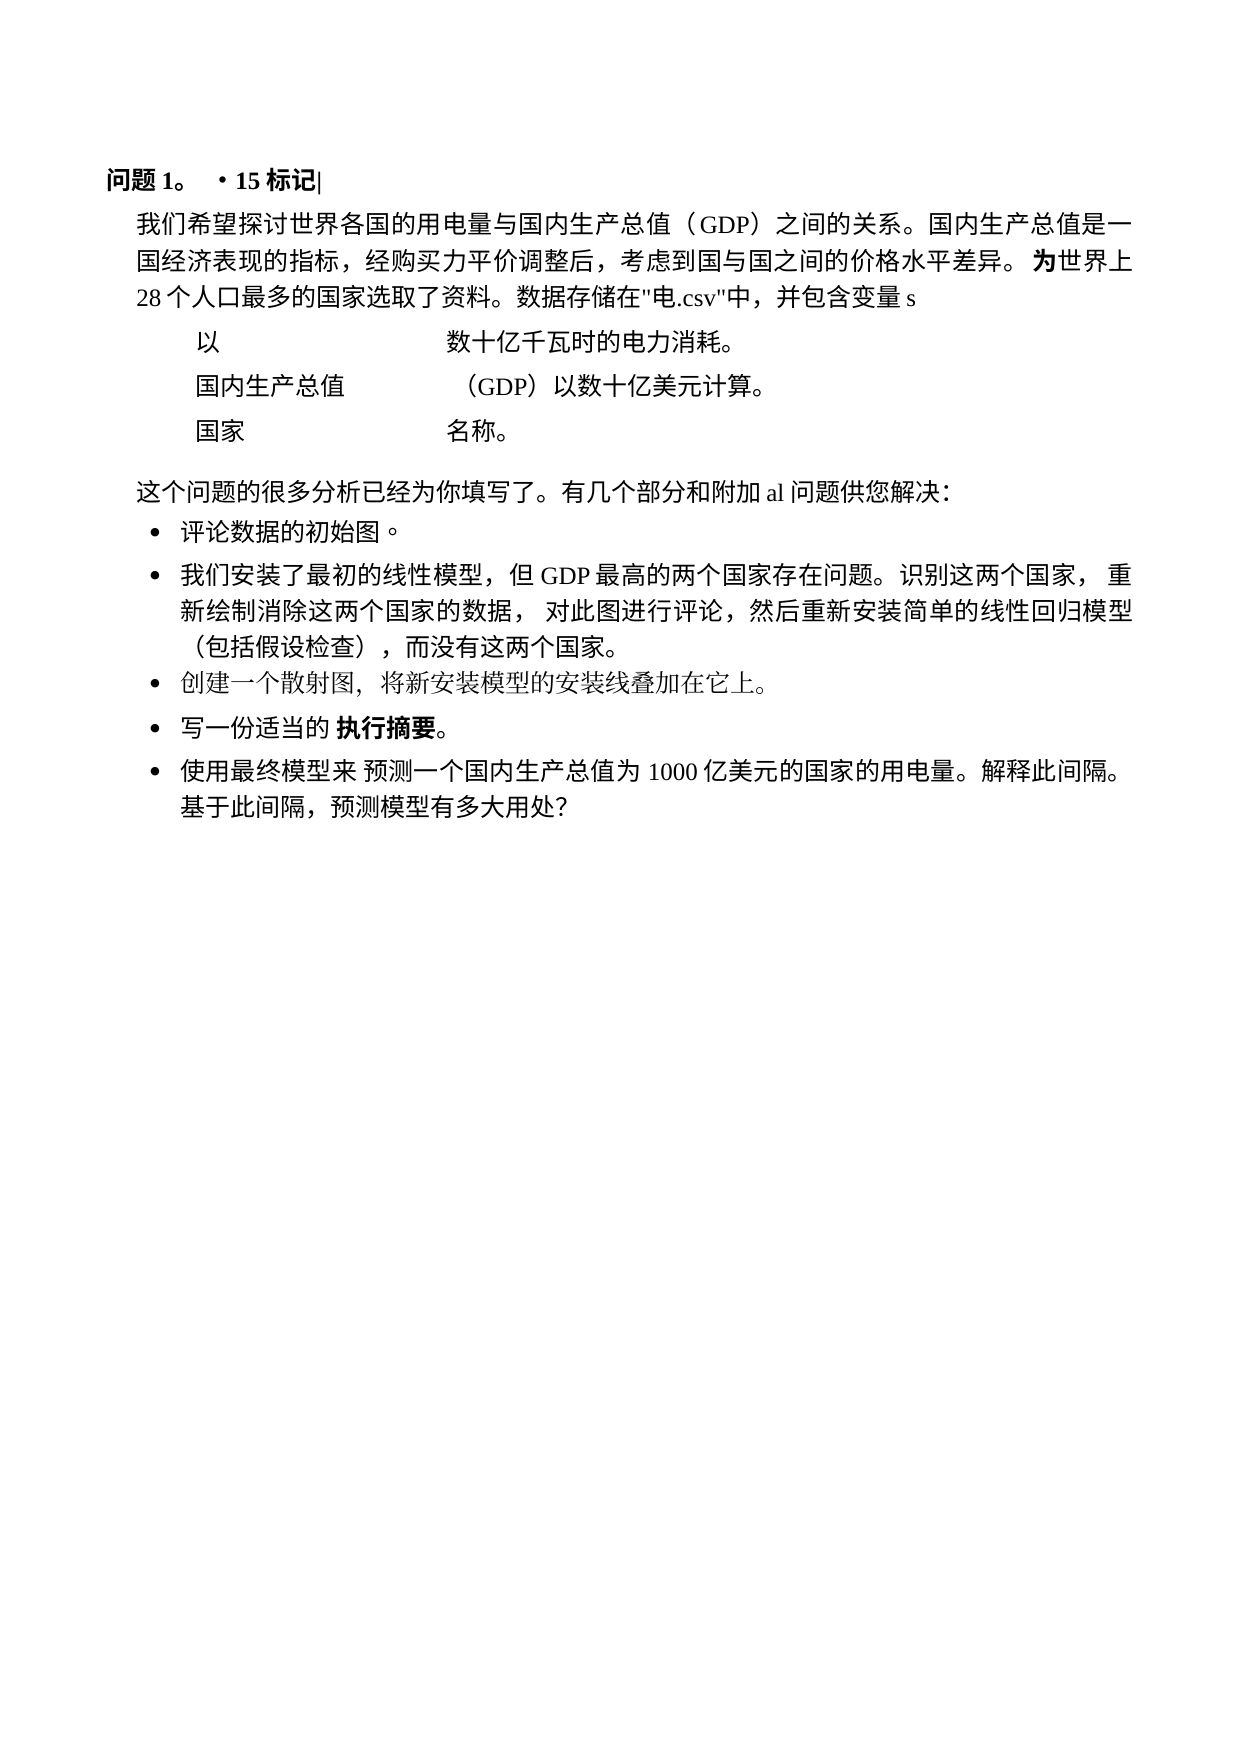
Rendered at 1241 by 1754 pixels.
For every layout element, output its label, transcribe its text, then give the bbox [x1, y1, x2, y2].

list 写一份适当的 执行摘要。 [151, 709, 1134, 745]
list 创建一个散射图，将新安装模型的安装线叠加在它上。 [151, 670, 1134, 699]
text 国家 名称。 [195, 411, 1134, 447]
list 使用最终模型来 预测一个国内生产总值为1000亿美元的国家的用电量。解释此间隔。基于此间隔，预测模型有多大用处？ [151, 751, 1134, 824]
text 以 数十亿千瓦时的电力消耗。 [195, 322, 1134, 358]
text 我们希望探讨世界各国的用电量与国内生产总值（GDP）之间的关系。国内生产总值是一国经济表现的指标，经购买力平价调整后，考虑到国与国之间的价格水平差异。为世界上28个人口最多的国家选取了资料。数据存储在"电.csv"中，并包含变量s [92, 205, 1134, 314]
text 这个问题的很多分析已经为你填写了。有几个部分和附加al 问题供您解决： [136, 472, 1134, 509]
text 问题1。 •15 标记| [106, 160, 1134, 197]
list 我们安装了最初的线性模型，但GDP最高的两个国家存在问题。识别这两个国家， 重新绘制消除这两个国家的数据， 对此图进行评论，然后重新安装简单的线性回归模型（包括假设检查），而没有这两个国家。 [151, 555, 1134, 664]
text 国内生产总值 （GDP）以数十亿美元计算。 [195, 367, 1134, 403]
list 评论数据的初始图。 [151, 515, 1134, 549]
